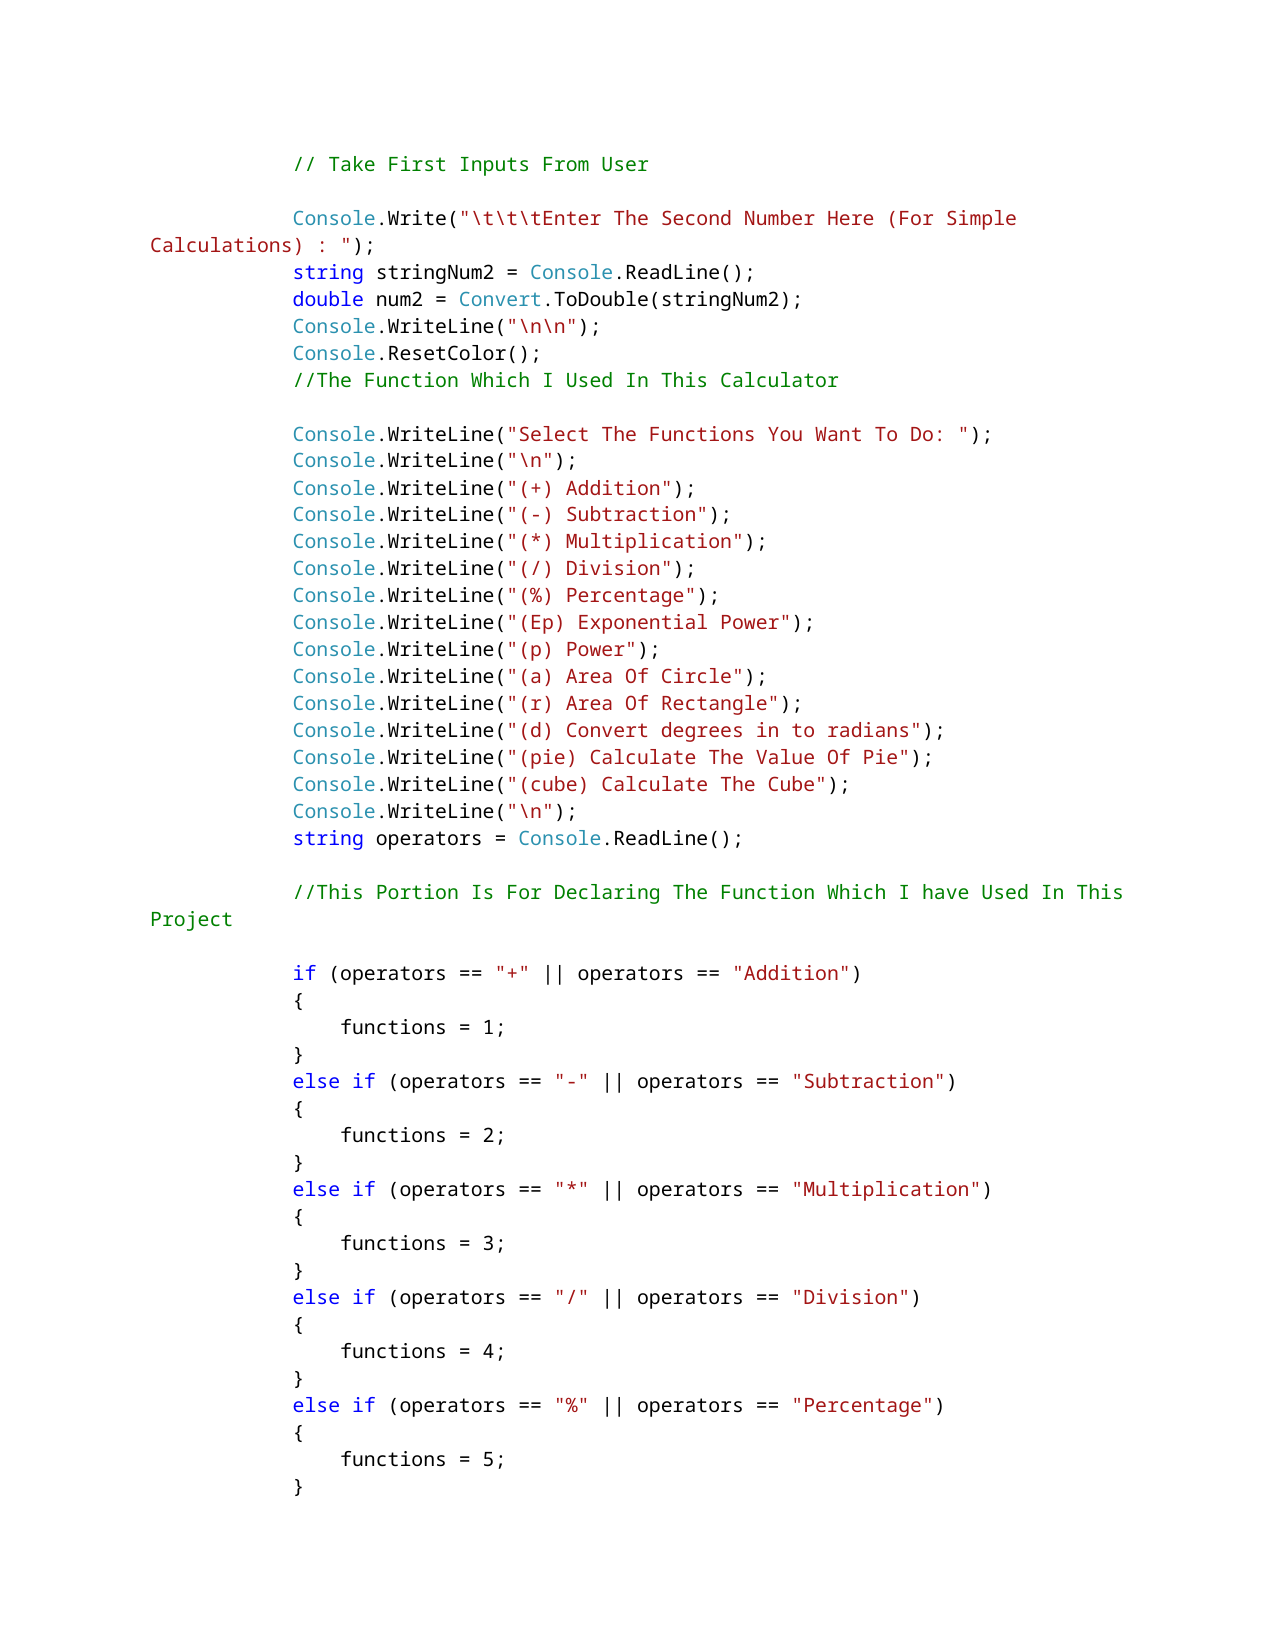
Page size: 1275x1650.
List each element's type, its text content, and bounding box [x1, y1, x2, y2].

text Console.WriteLine("(+) Addition"); [150, 474, 1125, 501]
text // Take First Inputs From User [150, 150, 1125, 177]
text Console.WriteLine("\n"); [150, 797, 1125, 824]
text } [150, 1256, 1125, 1283]
text functions = 1; [150, 1013, 1125, 1040]
text functions = 5; [150, 1445, 1125, 1472]
text double num2 = Convert.ToDouble(stringNum2); [150, 285, 1125, 312]
text functions = 3; [150, 1229, 1125, 1256]
text Console.WriteLine("(/) Division"); [150, 555, 1125, 582]
text } [150, 1472, 1125, 1499]
text Console.WriteLine("(a) Area Of Circle"); [150, 663, 1125, 689]
text //The Function Which I Used In This Calculator [150, 366, 1125, 393]
text Console.WriteLine("(cube) Calculate The Cube"); [150, 771, 1125, 797]
text Console.WriteLine("Select The Functions You Want To Do: "); [150, 420, 1125, 447]
text string operators = Console.ReadLine(); [150, 824, 1125, 851]
text Console.WriteLine("(-) Subtraction"); [150, 501, 1125, 528]
text Console.ResetColor(); [150, 339, 1125, 366]
text else if (operators == "*" || operators == "Multiplication") [150, 1175, 1125, 1202]
text Console.WriteLine("\n"); [150, 447, 1125, 474]
text { [150, 1418, 1125, 1445]
text { [150, 1310, 1125, 1337]
text } [150, 1148, 1125, 1175]
text } [150, 1364, 1125, 1391]
text Console.WriteLine("(Ep) Exponential Power"); [150, 609, 1125, 636]
text { [150, 1094, 1125, 1121]
text Console.WriteLine("(p) Power"); [150, 636, 1125, 663]
text if (operators == "+" || operators == "Addition") [150, 959, 1125, 986]
text Console.WriteLine("(*) Multiplication"); [150, 528, 1125, 555]
text else if (operators == "%" || operators == "Percentage") [150, 1391, 1125, 1418]
text Console.WriteLine("(d) Convert degrees in to radians"); [150, 717, 1125, 743]
text functions = 4; [150, 1337, 1125, 1364]
text { [150, 986, 1125, 1013]
text else if (operators == "-" || operators == "Subtraction") [150, 1067, 1125, 1094]
text } [150, 1040, 1125, 1067]
text else if (operators == "/" || operators == "Division") [150, 1283, 1125, 1310]
text Console.WriteLine("\n\n"); [150, 312, 1125, 339]
text Console.WriteLine("(%) Percentage"); [150, 582, 1125, 609]
text Console.Write("\t\t\tEnter The Second Number Here (For Simple Calculations) : "); [150, 204, 1125, 258]
text { [150, 1202, 1125, 1229]
text functions = 2; [150, 1121, 1125, 1148]
text string stringNum2 = Console.ReadLine(); [150, 258, 1125, 285]
text Console.WriteLine("(pie) Calculate The Value Of Pie"); [150, 743, 1125, 771]
text Console.WriteLine("(r) Area Of Rectangle"); [150, 689, 1125, 717]
text //This Portion Is For Declaring The Function Which I have Used In This Project [150, 878, 1125, 932]
